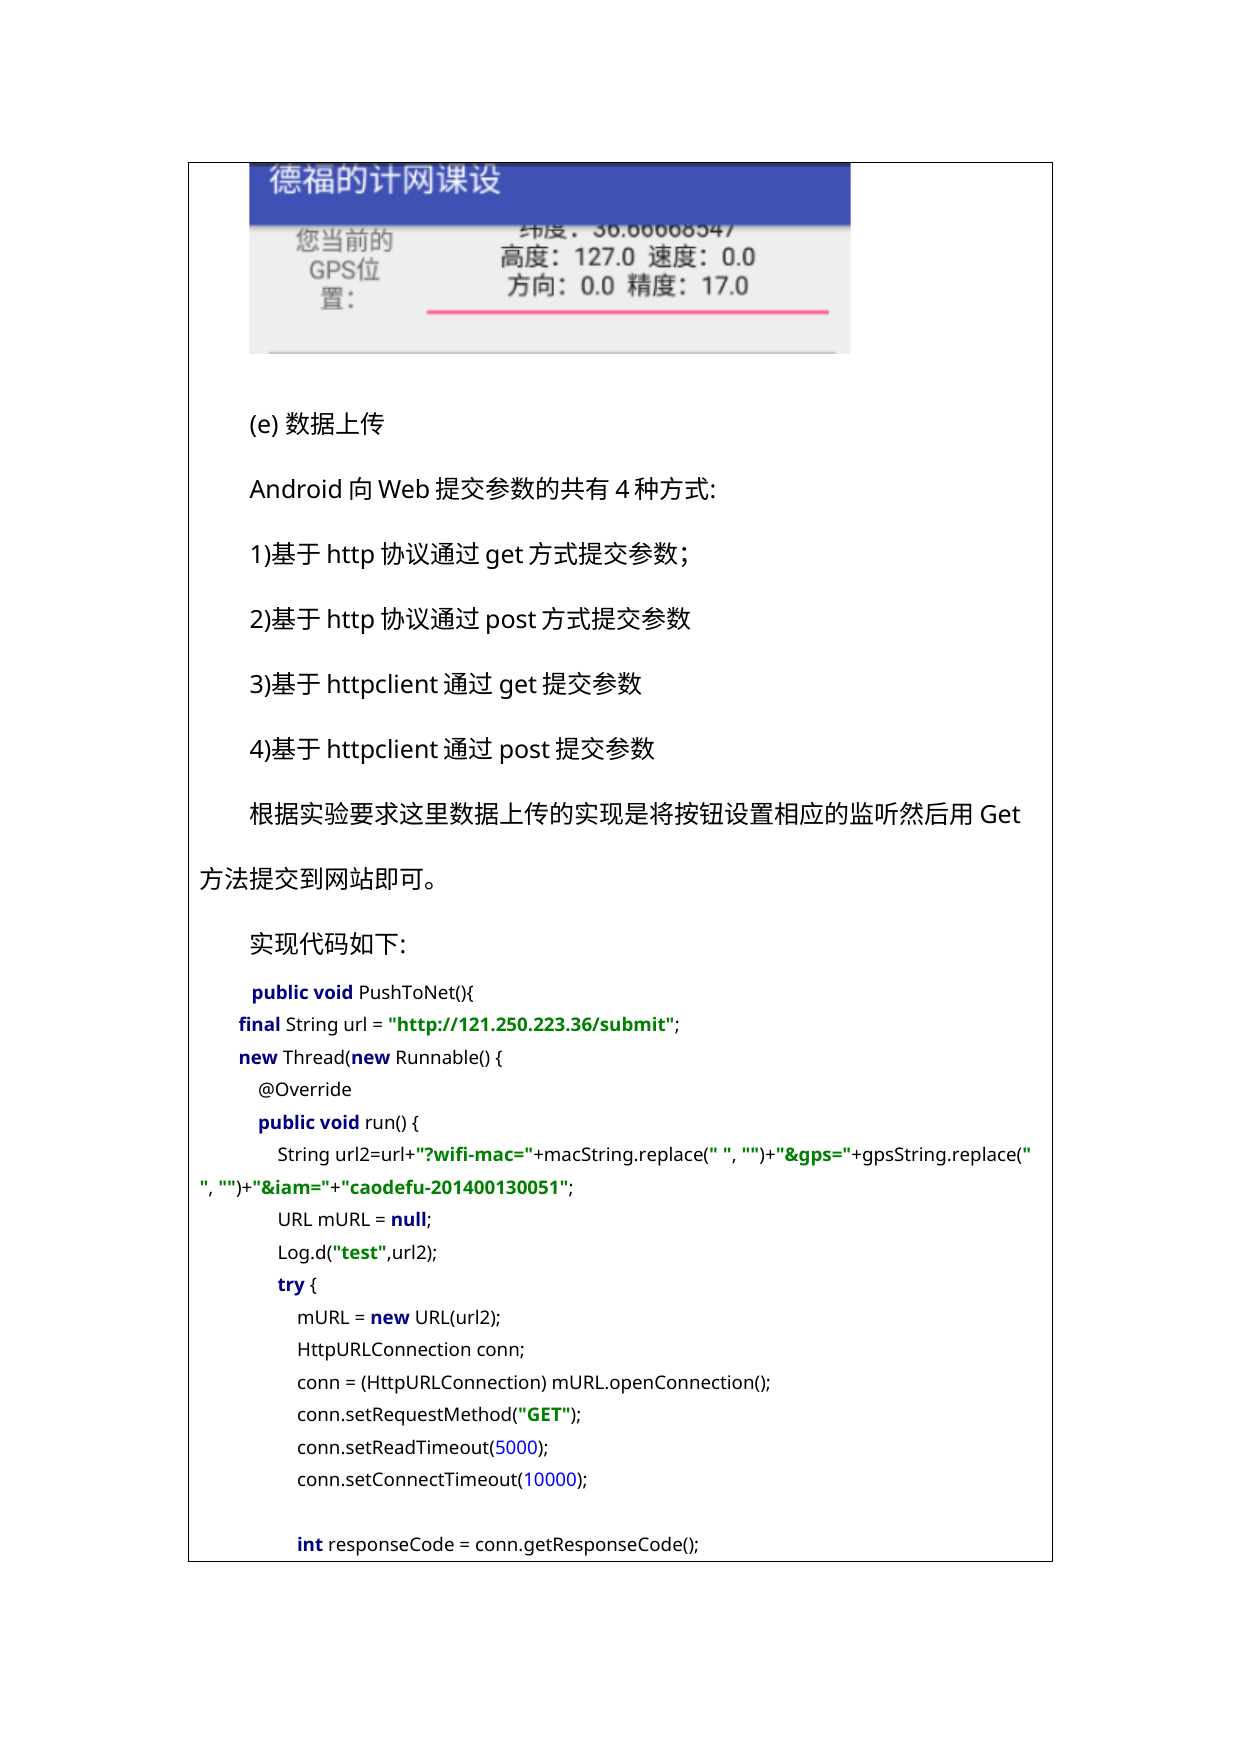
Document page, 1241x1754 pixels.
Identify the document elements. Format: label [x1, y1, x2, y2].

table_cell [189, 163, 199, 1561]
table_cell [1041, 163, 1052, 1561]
picture [249, 163, 851, 354]
